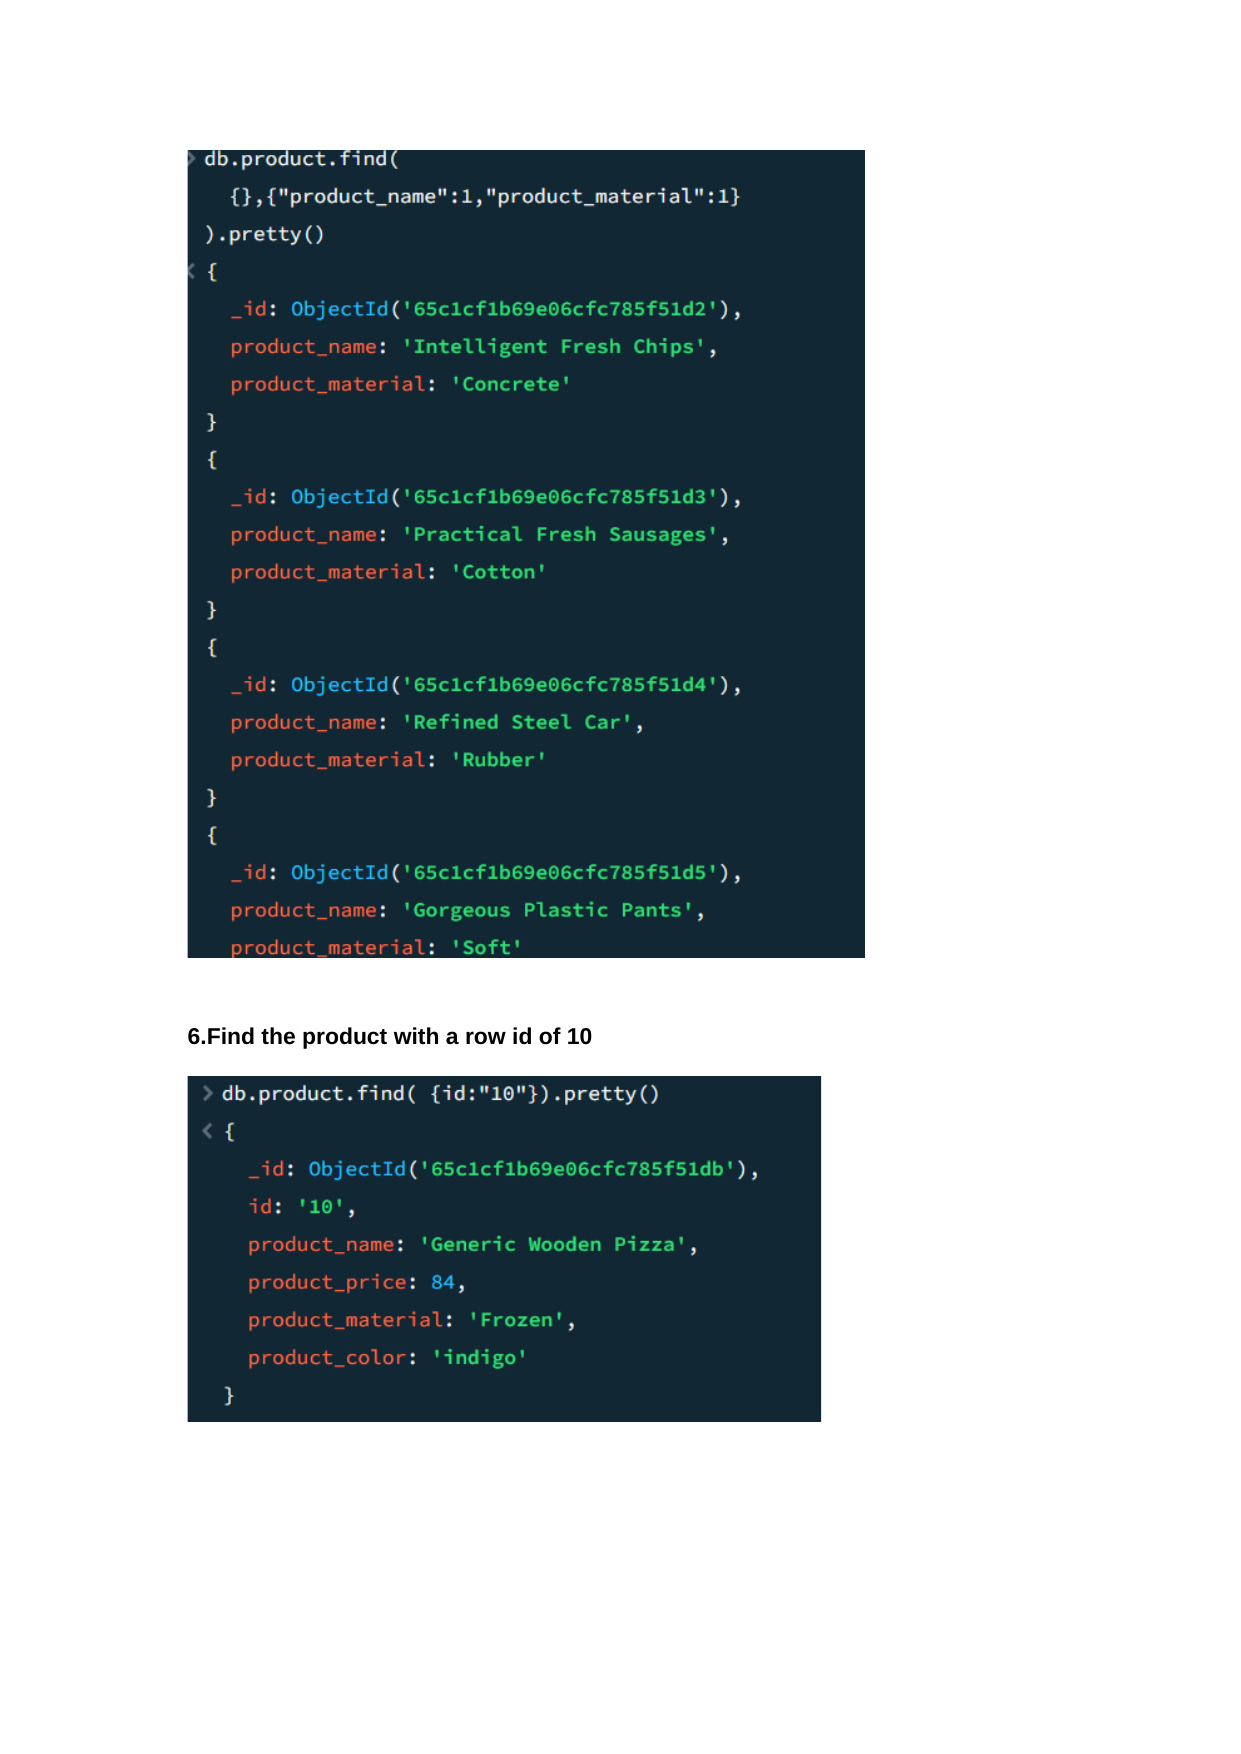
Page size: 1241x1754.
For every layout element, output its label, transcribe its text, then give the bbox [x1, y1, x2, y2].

picture [187, 150, 865, 958]
picture [187, 1076, 822, 1422]
text 6.Find the product with a row id of 10 [187, 1023, 1090, 1050]
